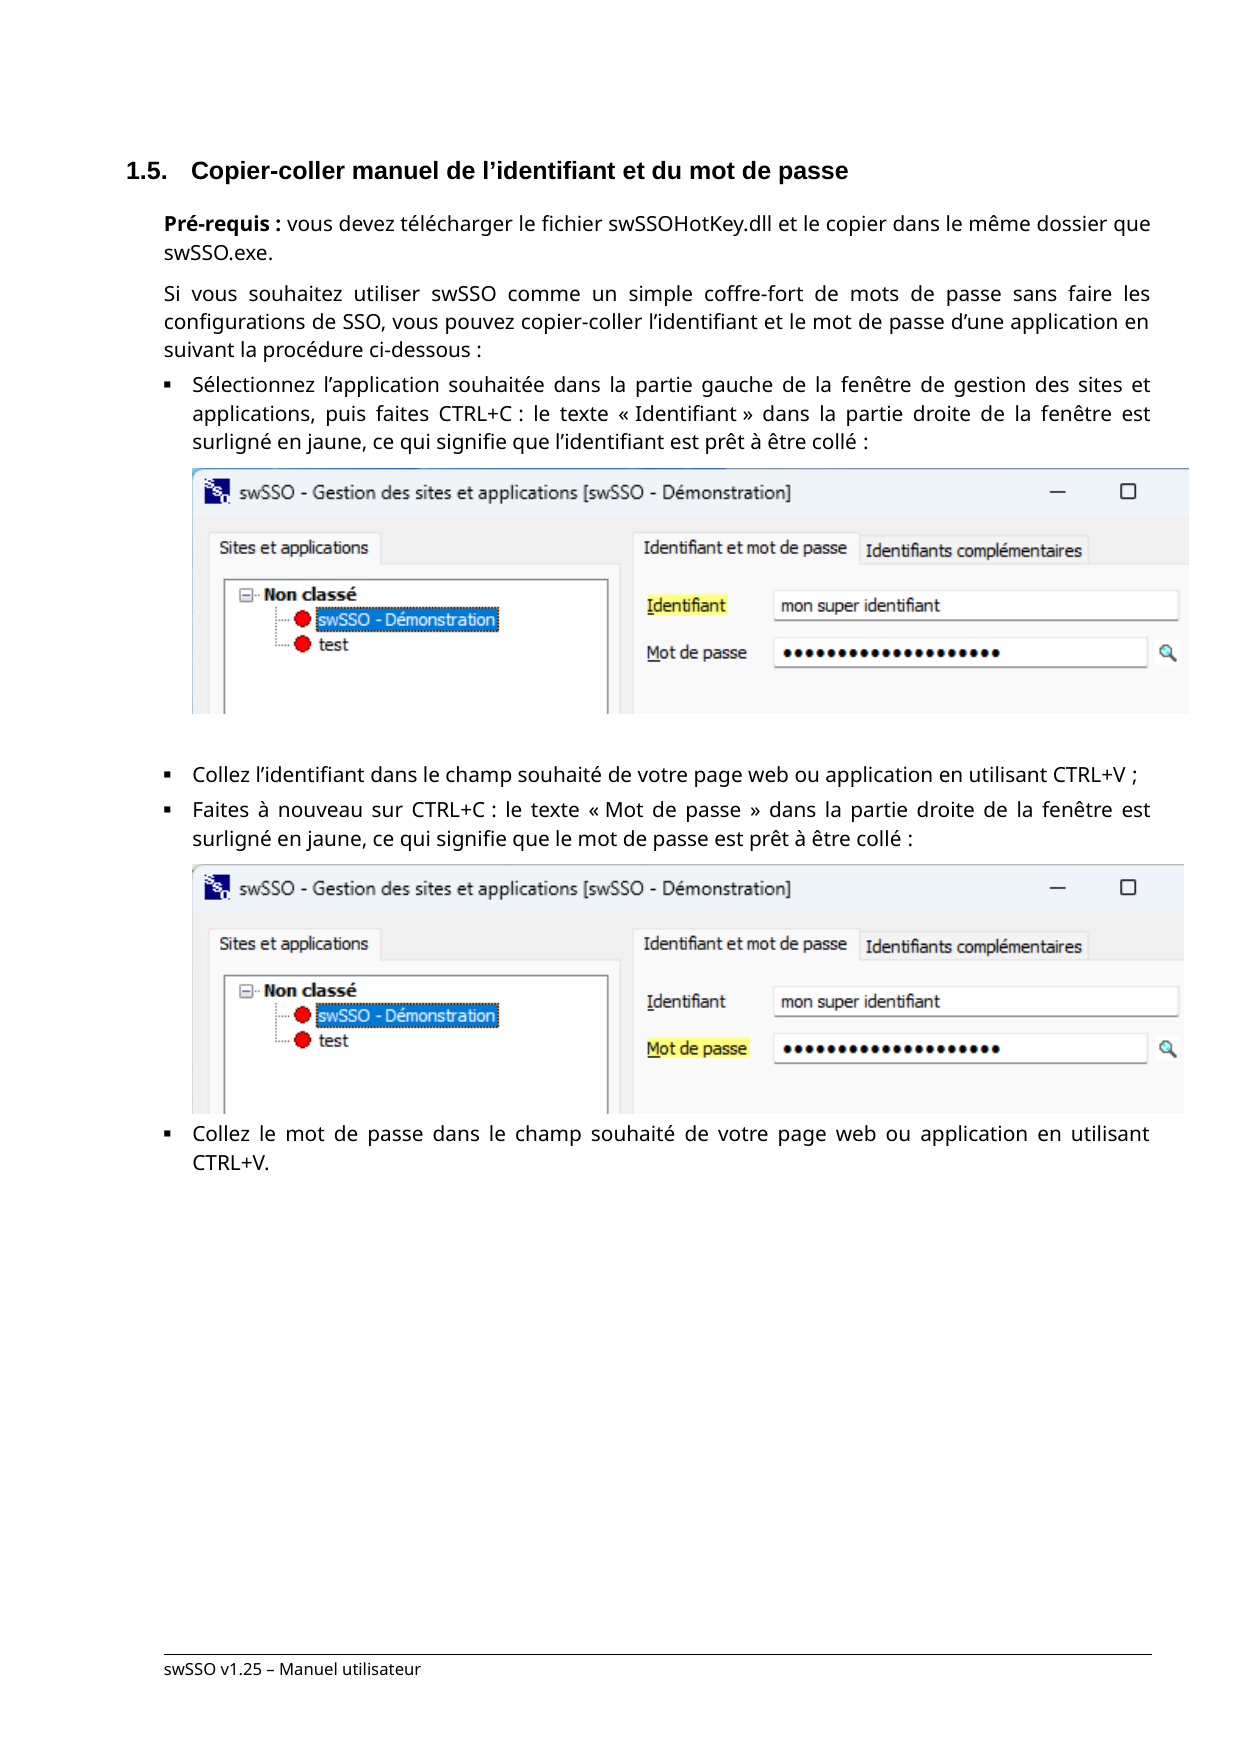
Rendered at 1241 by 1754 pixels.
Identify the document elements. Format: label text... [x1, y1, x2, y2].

picture [192, 468, 1189, 714]
text Pré-requis : vous devez télécharger le fichier swSSOHotKey.dll et le copier dans le même dossier que swSSO.exe. [164, 209, 1152, 266]
text Sélectionnez l’application souhaitée dans la partie gauche de la fenêtre de gestion des sites et applications, puis faites CTRL+C : le texte « Identifiant » dans la partie droite de la fenêtre est surligné en jaune, ce qui signifie que l’identifiant est prêt à être collé : [162, 370, 1152, 456]
text Si vous souhaitez utiliser swSSO comme un simple coffre-fort de mots de passe sans faire les configurations de SSO, vous pouvez copier-coller l’identifiant et le mot de passe d’une application en suivant la procédure ci-dessous : [164, 279, 1152, 364]
picture [192, 864, 1185, 1114]
text Collez le mot de passe dans le champ souhaité de votre page web ou application en utilisant CTRL+V. [162, 1119, 1152, 1176]
text Faites à nouveau sur CTRL+C : le texte « Mot de passe » dans la partie droite de la fenêtre est surligné en jaune, ce qui signifie que le mot de passe est prêt à être collé : [162, 795, 1152, 852]
text Collez l’identifiant dans le champ souhaité de votre page web ou application en utilisant CTRL+V ; [162, 761, 1152, 789]
subtitle Copier-coller manuel de l’identifiant et du mot de passe [126, 156, 1152, 184]
